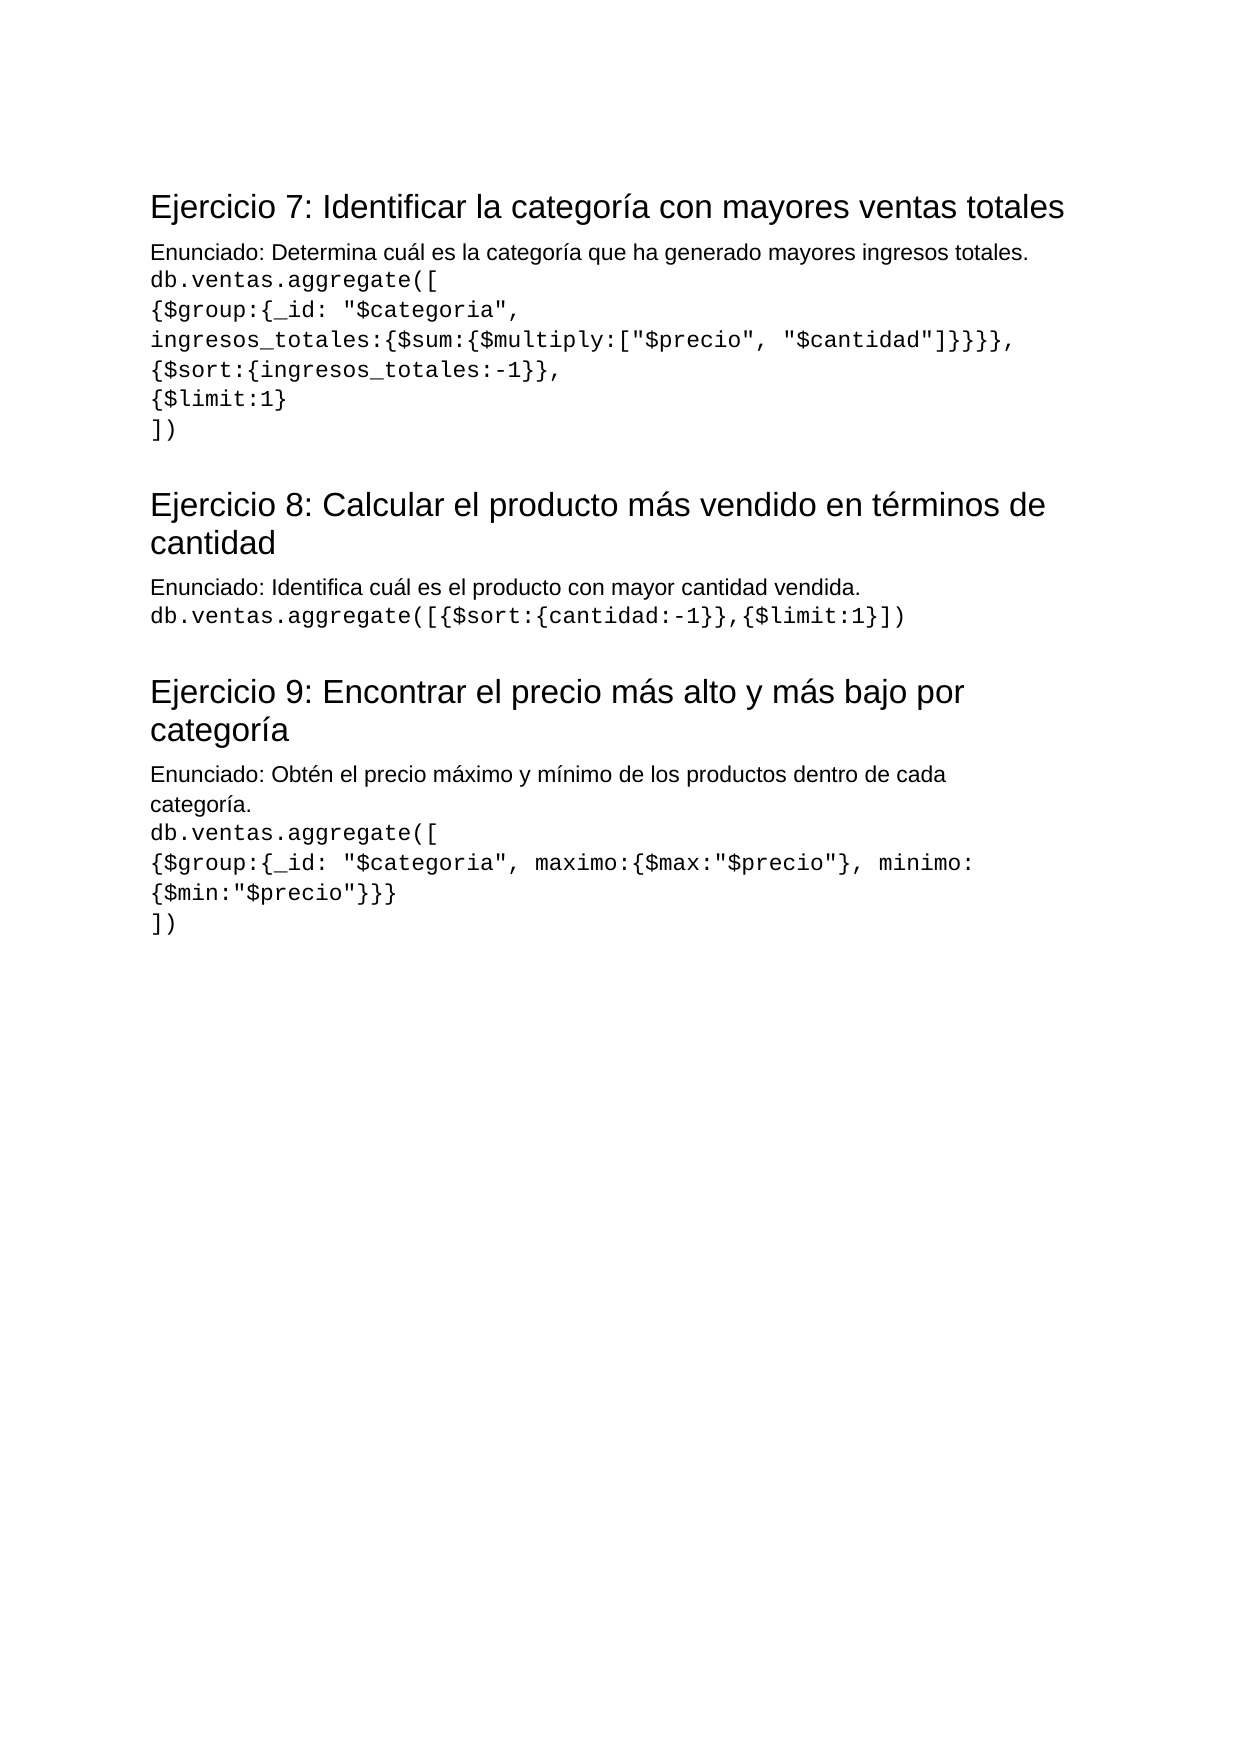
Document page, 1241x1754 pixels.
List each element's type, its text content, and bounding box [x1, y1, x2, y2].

text db.ventas.aggregate([{$sort:{cantidad:-1}},{$limit:1}]) [150, 604, 1090, 630]
text ]) [150, 418, 1090, 443]
text {$group:{_id: "$categoria", maximo:{$max:"$precio"}, minimo:{$min:"$precio"}}} [150, 851, 1090, 907]
text {$group:{_id: "$categoria", [150, 298, 1090, 324]
subtitle Ejercicio 8: Calcular el producto más vendido en términos de cantidad [150, 485, 1090, 562]
text ]) [150, 911, 1090, 937]
text {$limit:1} [150, 388, 1090, 414]
text {$sort:{ingresos_totales:-1}}, [150, 358, 1090, 384]
subtitle Ejercicio 7: Identificar la categoría con mayores ventas totales [150, 187, 1090, 226]
subtitle Ejercicio 9: Encontrar el precio más alto y más bajo por categoría [150, 672, 1090, 749]
text Enunciado: Identifica cuál es el producto con mayor cantidad vendida. [150, 574, 1090, 601]
text db.ventas.aggregate([ [150, 269, 1090, 294]
text Enunciado: Obtén el precio máximo y mínimo de los productos dentro de cada [150, 761, 1090, 787]
text categoría. [150, 791, 1090, 818]
text Enunciado: Determina cuál es la categoría que ha generado mayores ingresos totales. [150, 238, 1090, 265]
text db.ventas.aggregate([ [150, 822, 1090, 847]
text ingresos_totales:{$sum:{$multiply:["$precio", "$cantidad"]}}}}, [150, 328, 1090, 354]
